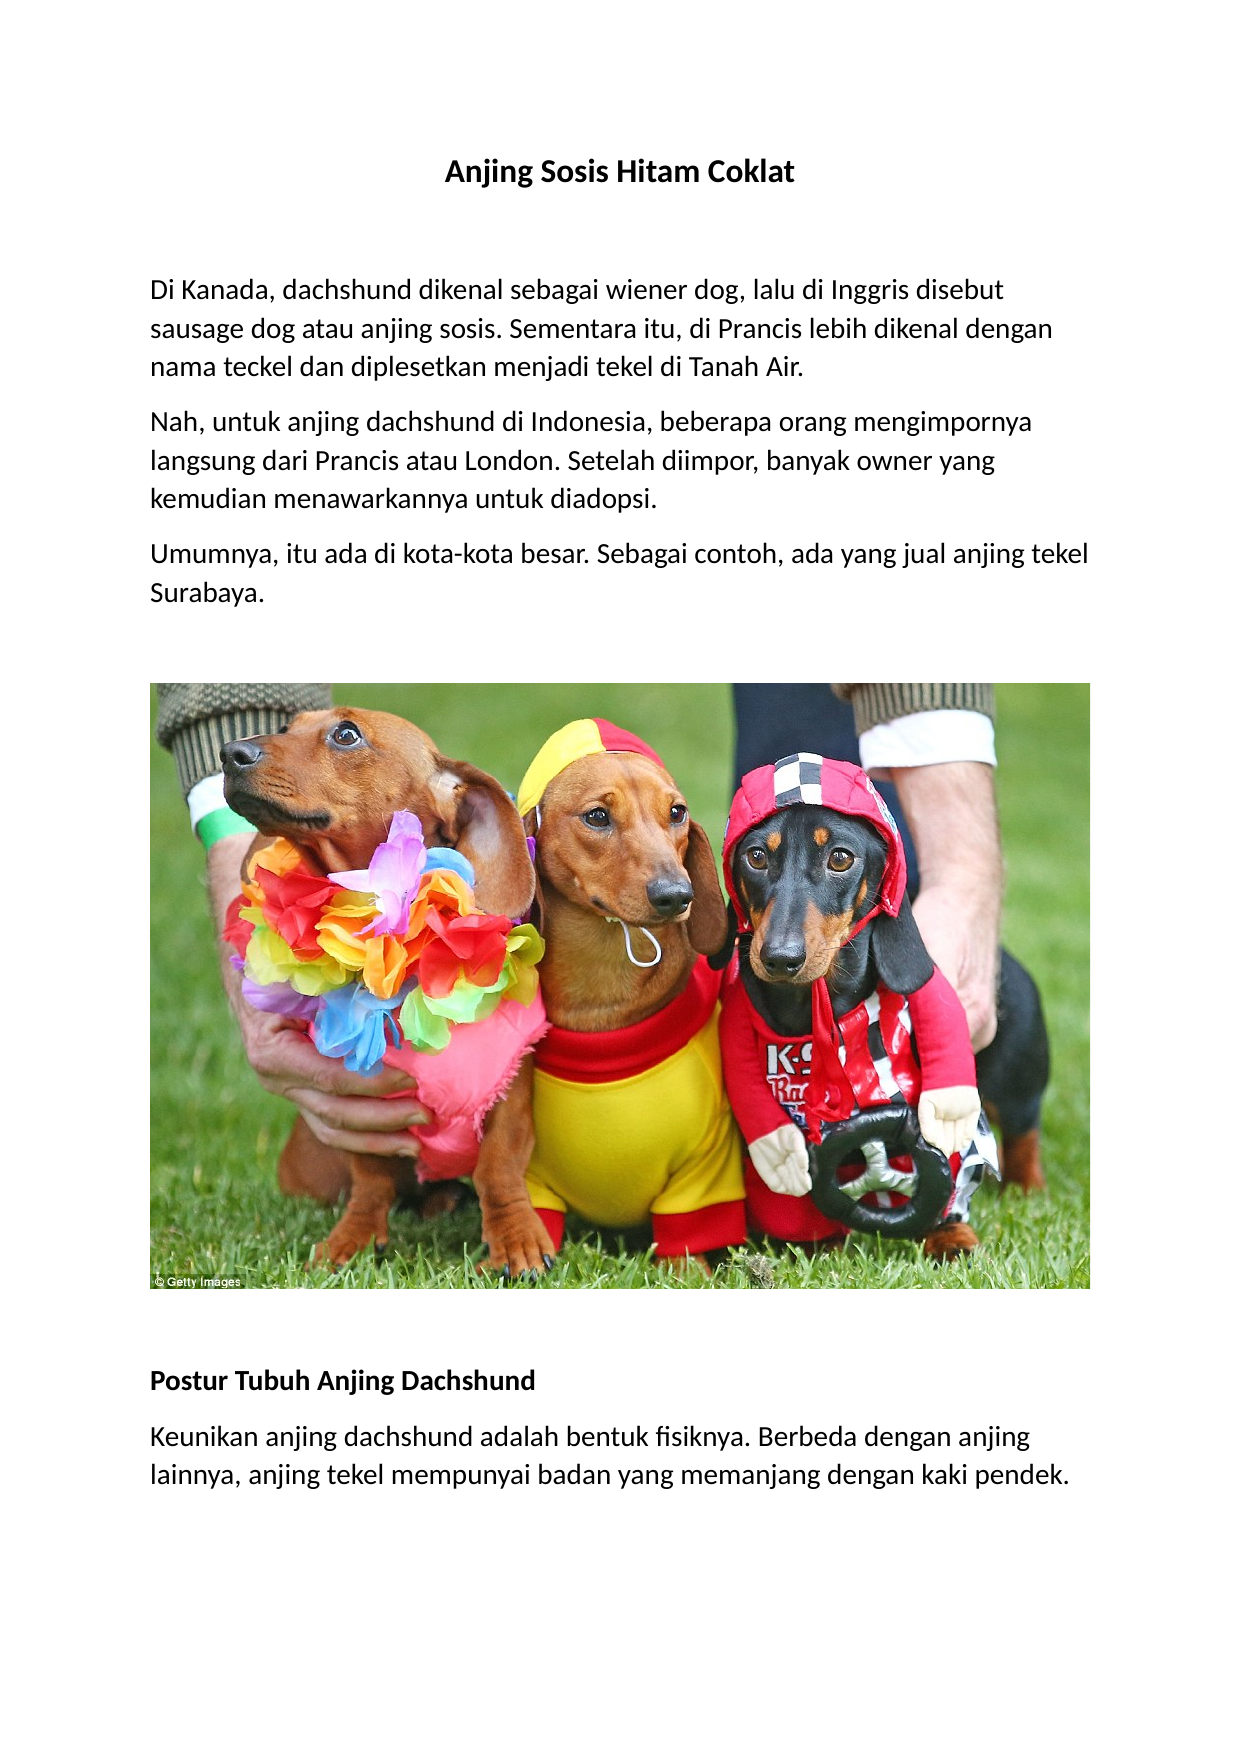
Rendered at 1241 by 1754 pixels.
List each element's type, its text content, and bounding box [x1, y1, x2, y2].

text Di Kanada, dachshund dikenal sebagai wiener dog, lalu di Inggris disebut sausage dog atau anjing sosis. Sementara itu, di Prancis lebih dikenal dengan nama teckel dan diplesetkan menjadi tekel di Tanah Air. [150, 271, 1090, 384]
text Anjing Sosis Hitam Coklat [150, 150, 1090, 191]
picture [150, 683, 1091, 1289]
text Postur Tubuh Anjing Dachshund [150, 1362, 1090, 1398]
text Nah, untuk anjing dachshund di Indonesia, beberapa orang mengimpornya langsung dari Prancis atau London. Setelah diimpor, banyak owner yang kemudian menawarkannya untuk diadopsi. [150, 403, 1090, 516]
text Umumnya, itu ada di kota-kota besar. Sebagai contoh, ada yang jual anjing tekel Surabaya. [150, 535, 1090, 609]
text Keunikan anjing dachshund adalah bentuk fisiknya. Berbeda dengan anjing lainnya, anjing tekel mempunyai badan yang memanjang dengan kaki pendek. [150, 1418, 1090, 1492]
